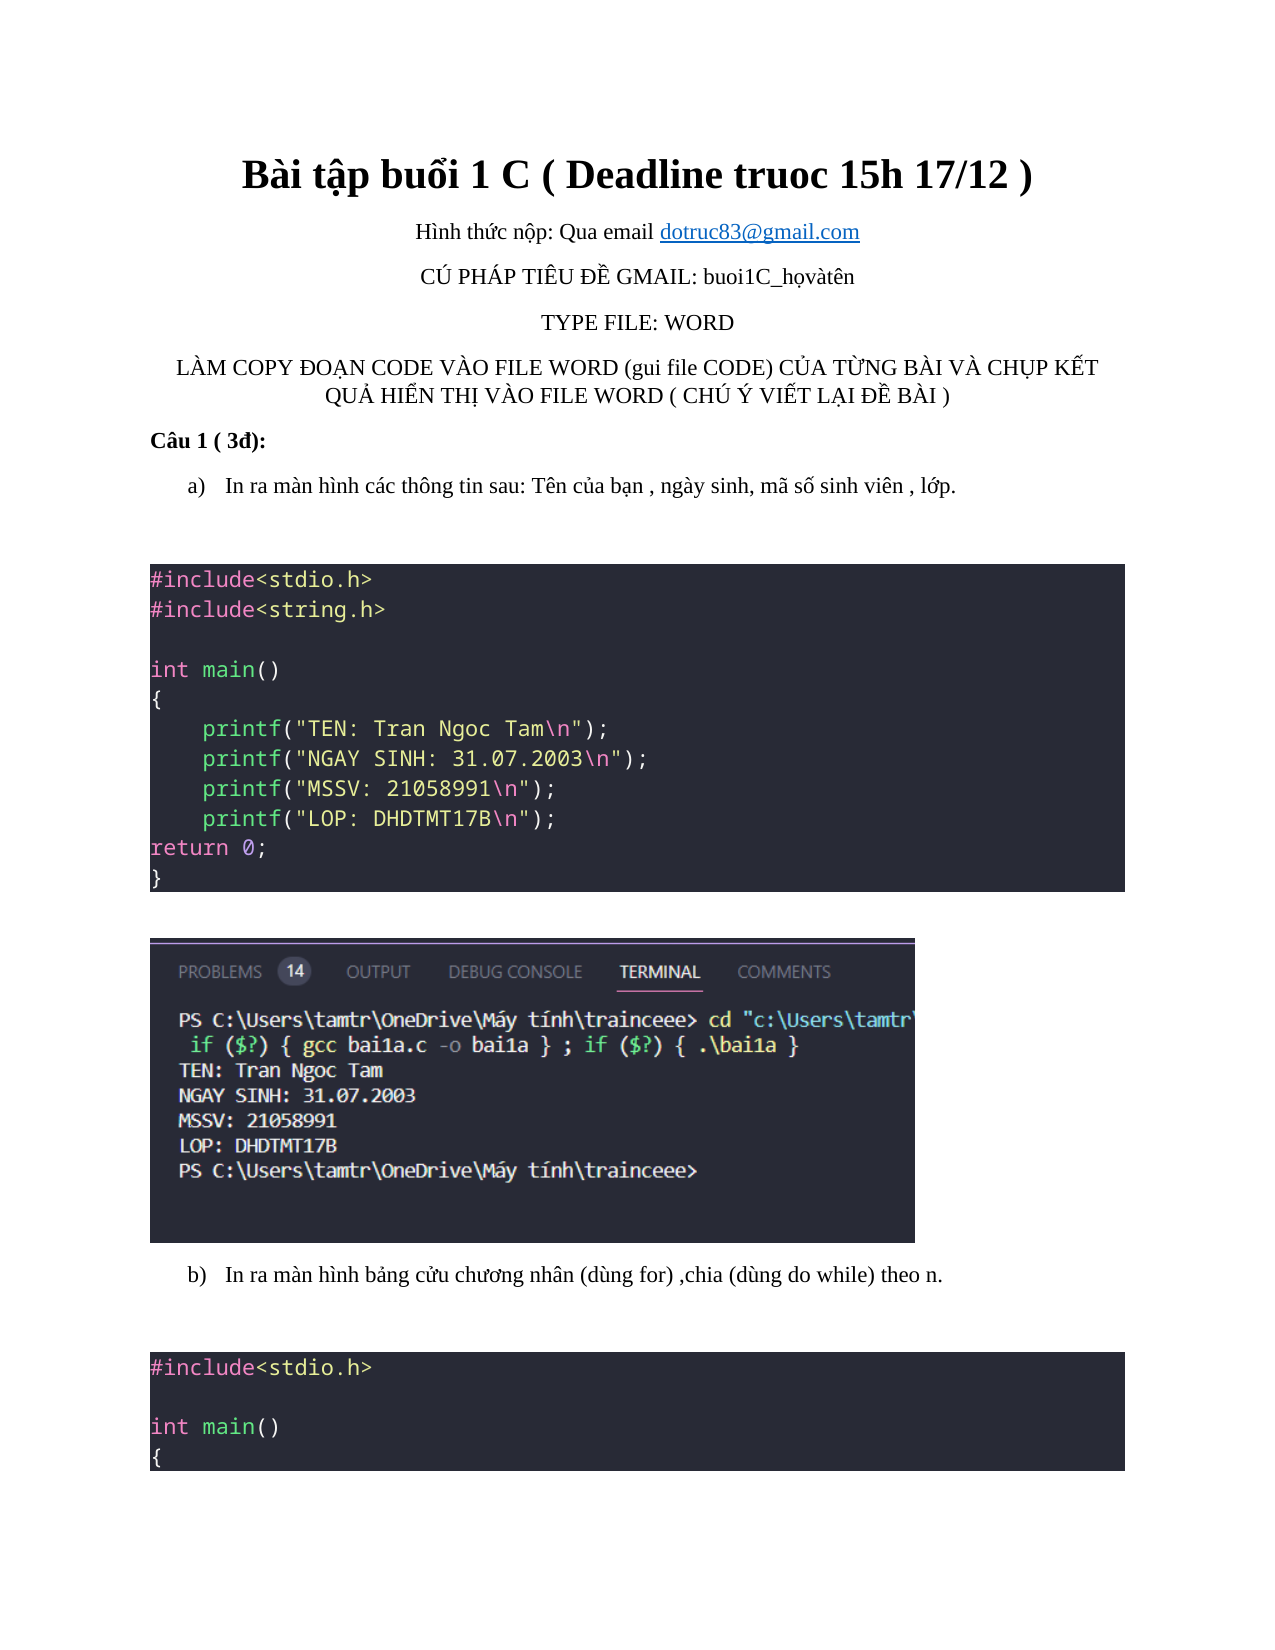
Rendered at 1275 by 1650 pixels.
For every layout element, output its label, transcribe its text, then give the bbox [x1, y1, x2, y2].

text } [150, 862, 1125, 892]
text printf("LOP: DHDTMT17B\n"); [150, 803, 1125, 832]
text #include<string.h> [150, 594, 1125, 624]
list In ra màn hình các thông tin sau: Tên của bạn , ngày sinh, mã số sinh viên , lớp. [187, 472, 1125, 499]
text Câu 1 ( 3đ): [150, 427, 1125, 453]
list In ra màn hình bảng cửu chương nhân (dùng for) ,chia (dùng do while) theo n. [187, 1261, 1125, 1288]
text LÀM COPY ĐOẠN CODE VÀO FILE WORD (gui file CODE) CỦA TỪNG BÀI VÀ CHỤP KẾT QUẢ HIỂN THỊ VÀO FILE WORD ( CHÚ Ý VIẾT LẠI ĐỀ BÀI ) [150, 354, 1125, 408]
text Hình thức nộp: Qua email dotruc83@gmail.com [150, 218, 1125, 245]
picture [150, 938, 915, 1243]
text { [150, 1441, 1125, 1471]
text printf("TEN: Tran Ngoc Tam\n"); [150, 713, 1125, 743]
text int main() [150, 1411, 1125, 1441]
text printf("NGAY SINH: 31.07.2003\n"); [150, 743, 1125, 773]
text #include<stdio.h> [150, 1352, 1125, 1381]
text int main() [150, 654, 1125, 683]
text #include<stdio.h> [150, 564, 1125, 594]
text { [150, 683, 1125, 713]
text TYPE FILE: WORD [150, 308, 1125, 335]
text printf("MSSV: 21058991\n"); [150, 773, 1125, 803]
text CÚ PHÁP TIÊU ĐỀ GMAIL: buoi1C_họvàtên [150, 263, 1125, 290]
text Bài tập buổi 1 C ( Deadline truoc 15h 17/12 ) [150, 150, 1125, 198]
text return 0; [150, 832, 1125, 862]
